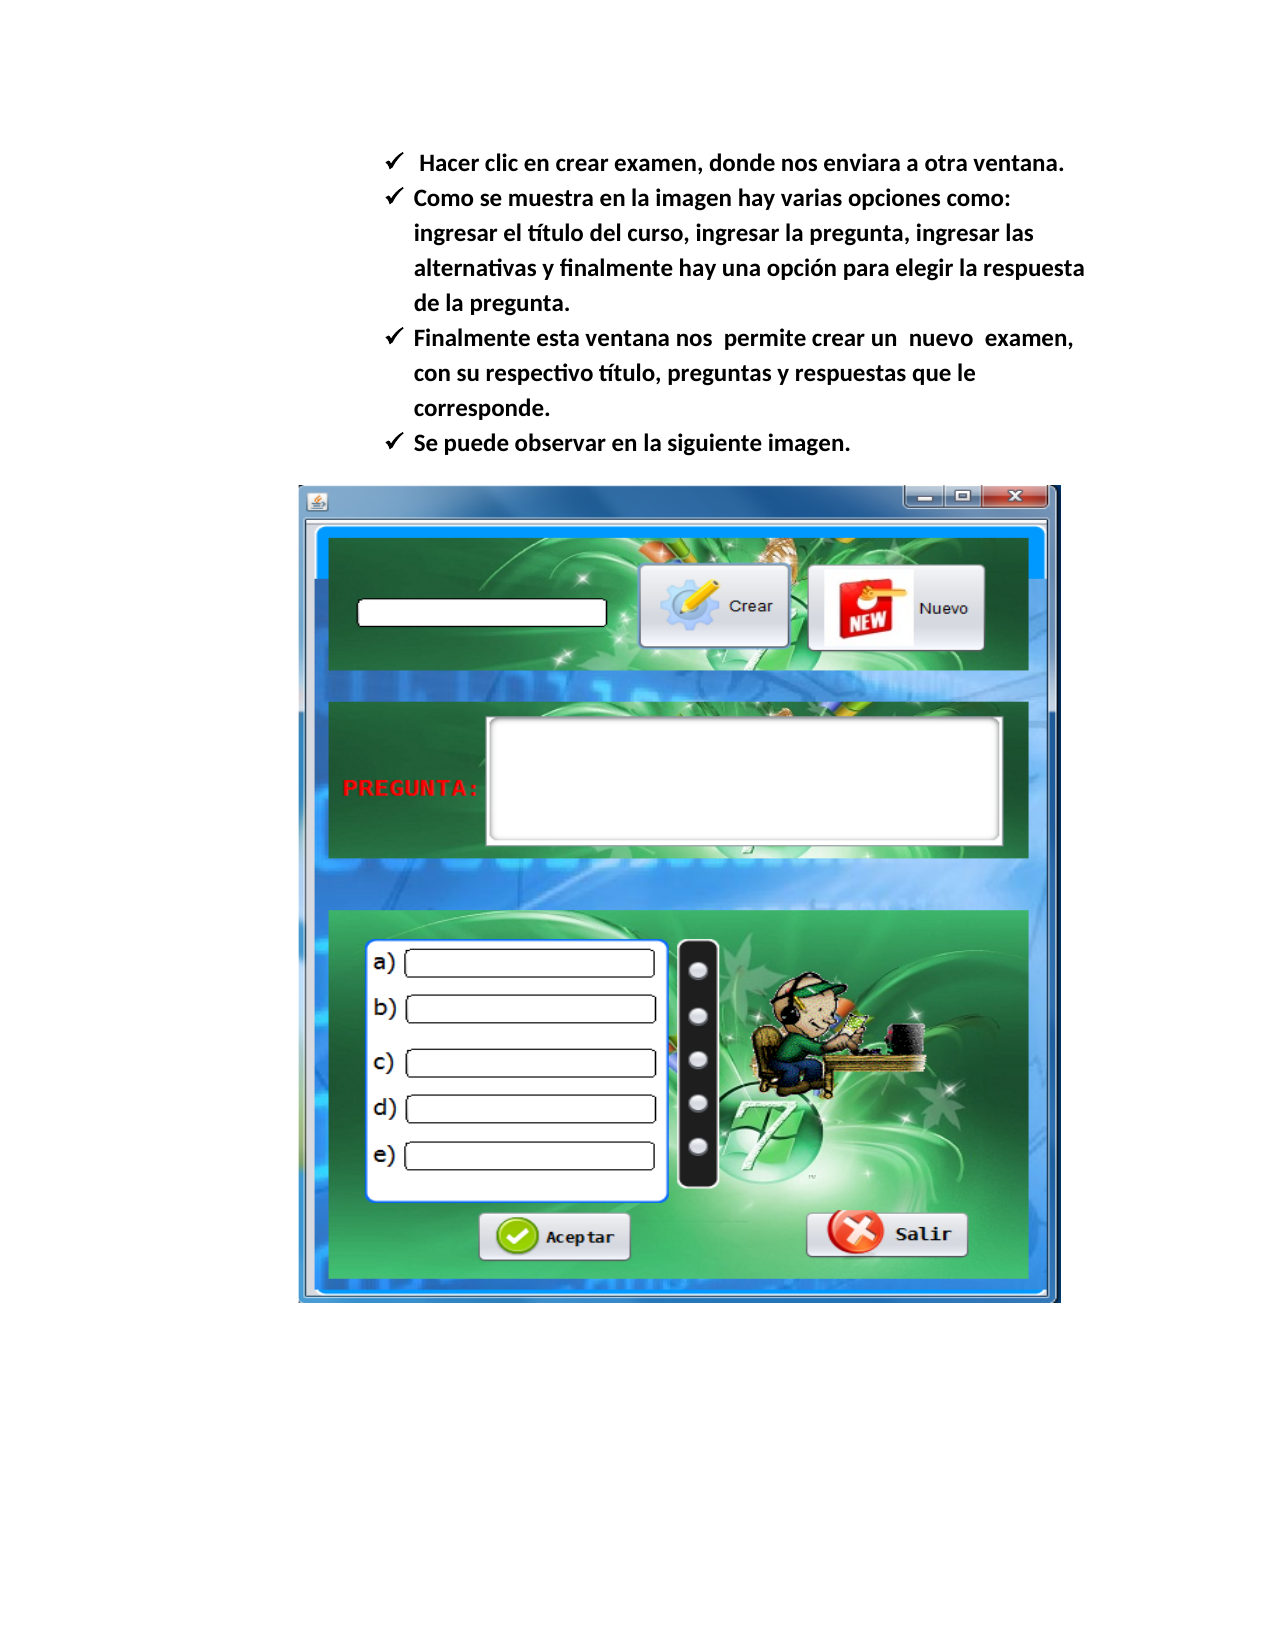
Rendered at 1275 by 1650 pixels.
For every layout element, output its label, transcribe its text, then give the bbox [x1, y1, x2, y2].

list Como se muestra en la imagen hay varias opciones como: ingresar el título del curso, ingresar la pregunta, ingresar las alternativas y finalmente hay una opción para elegir la respuesta de la pregunta. [384, 183, 1098, 318]
list Hacer clic en crear examen, donde nos enviara a otra ventana. [384, 148, 1098, 178]
picture [298, 485, 1061, 1303]
list Finalmente esta ventana nos permite crear un nuevo examen, con su respectivo título, preguntas y respuestas que le corresponde. [384, 323, 1098, 423]
list Se puede observar en la siguiente imagen. [384, 428, 1098, 458]
